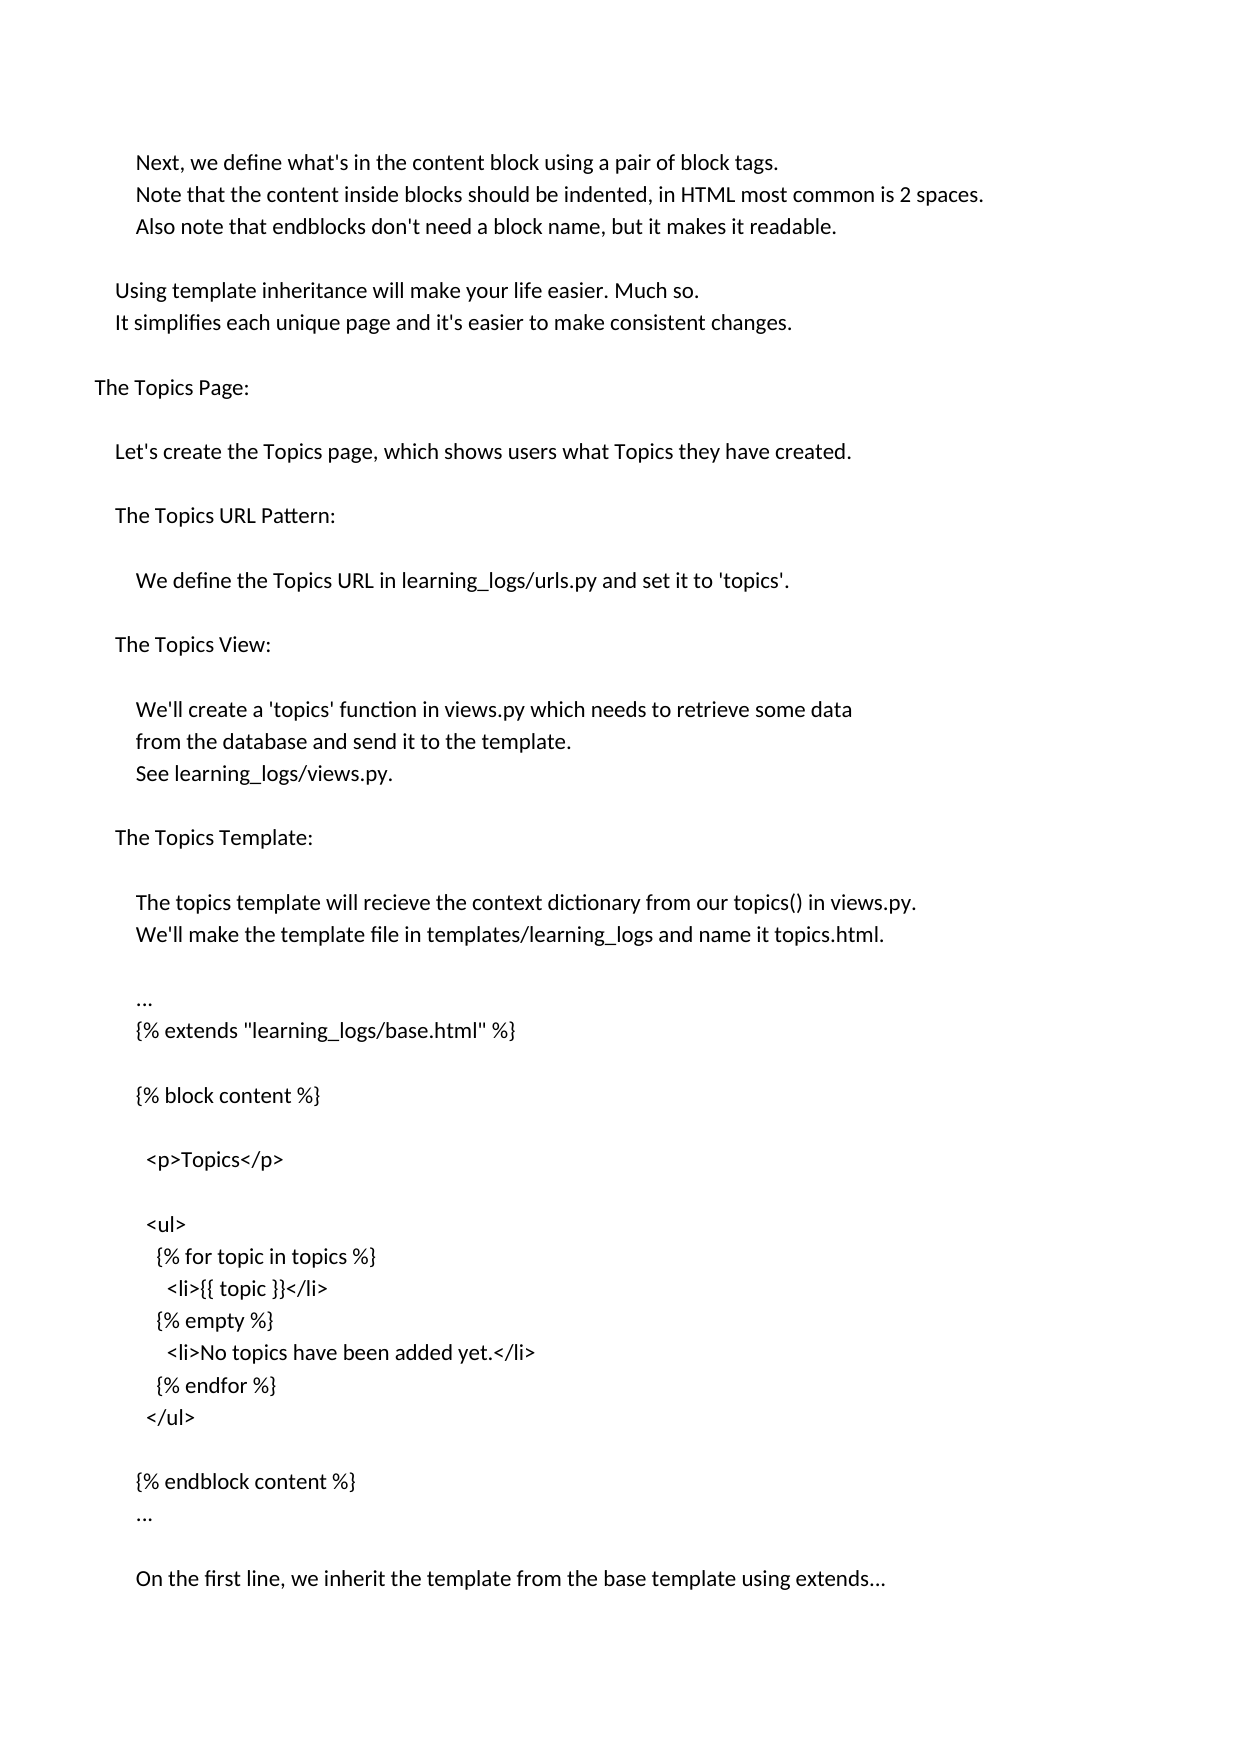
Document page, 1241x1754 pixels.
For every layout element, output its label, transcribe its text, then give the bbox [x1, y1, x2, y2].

text See learning_logs/views.py. [74, 759, 1167, 787]
text {% block content %} [74, 1081, 1167, 1109]
text Note that the content inside blocks should be indented, in HTML most common is 2 spaces. [74, 180, 1167, 208]
text <li>No topics have been added yet.</li> [74, 1338, 1167, 1367]
text The Topics Template: [74, 823, 1167, 852]
text ... [74, 1499, 1167, 1527]
text <p>Topics</p> [74, 1145, 1167, 1173]
text {% endblock content %} [74, 1467, 1167, 1495]
text <li>{{ topic }}</li> [74, 1274, 1167, 1302]
text ... [74, 984, 1167, 1012]
text Also note that endblocks don't need a block name, but it makes it readable. [74, 212, 1167, 240]
text The topics template will recieve the context dictionary from our topics() in views.py. [74, 888, 1167, 916]
text {% for topic in topics %} [74, 1242, 1167, 1270]
text The Topics View: [74, 630, 1167, 658]
text from the database and send it to the template. [74, 727, 1167, 755]
text <ul> [74, 1210, 1167, 1238]
text The Topics URL Pattern: [74, 502, 1167, 530]
text We'll create a 'topics' function in views.py which needs to retrieve some data [74, 695, 1167, 723]
text On the first line, we inherit the template from the base template using extends... [74, 1564, 1167, 1592]
text {% empty %} [74, 1306, 1167, 1334]
text We define the Topics URL in learning_logs/urls.py and set it to 'topics'. [74, 566, 1167, 594]
text The Topics Page: [74, 373, 1167, 401]
text {% endfor %} [74, 1371, 1167, 1399]
text Let's create the Topics page, which shows users what Topics they have created. [74, 437, 1167, 465]
text {% extends "learning_logs/base.html" %} [74, 1017, 1167, 1045]
text Next, we define what's in the content block using a pair of block tags. [74, 148, 1167, 176]
text We'll make the template file in templates/learning_logs and name it topics.html. [74, 920, 1167, 948]
text </ul> [74, 1403, 1167, 1431]
text Using template inheritance will make your life easier. Much so. [74, 276, 1167, 304]
text It simplifies each unique page and it's easier to make consistent changes. [74, 308, 1167, 337]
